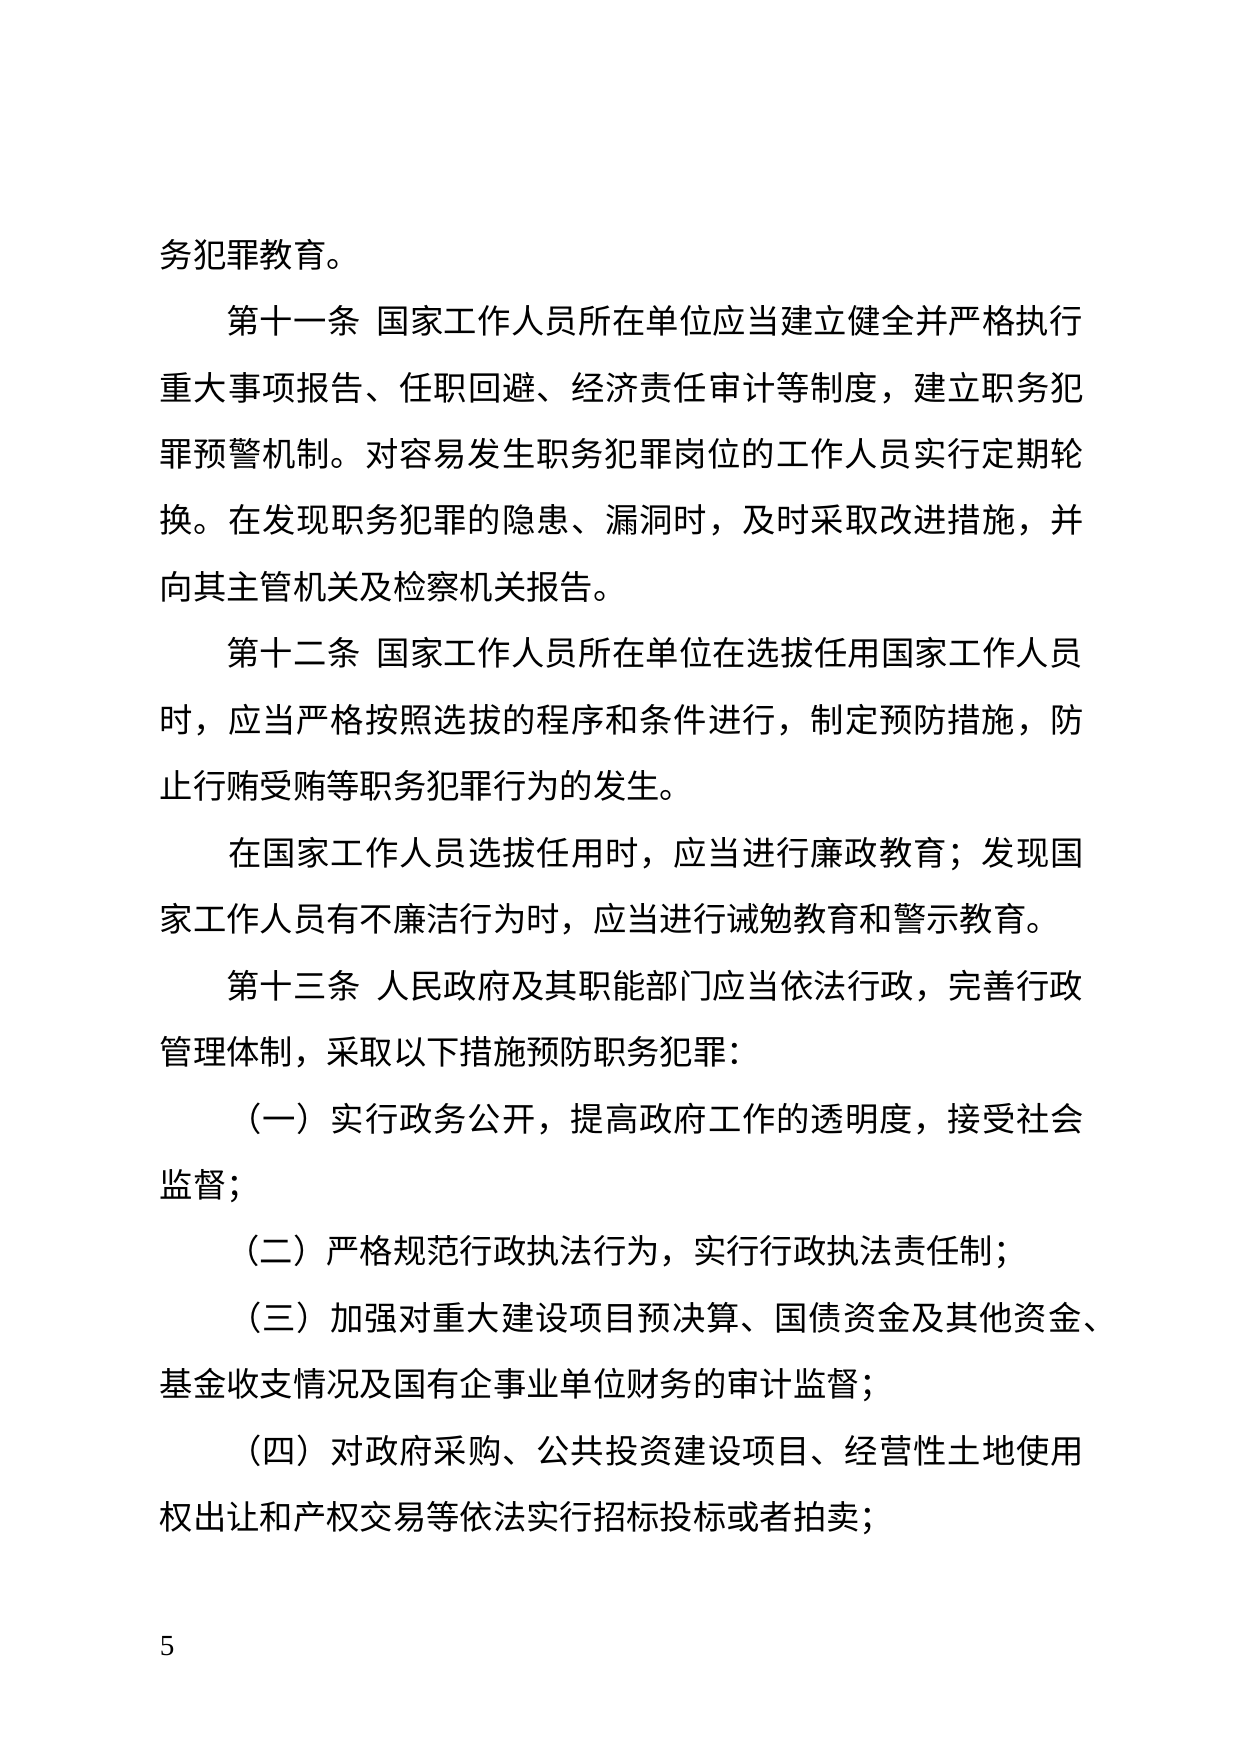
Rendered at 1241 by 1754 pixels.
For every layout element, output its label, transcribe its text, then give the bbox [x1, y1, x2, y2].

text （一）实行政务公开，提高政府工作的透明度，接受社会监督； [159, 1083, 1084, 1216]
text （二）严格规范行政执法行为，实行行政执法责任制； [159, 1216, 1084, 1283]
text 第十三条 人民政府及其职能部门应当依法行政，完善行政管理体制，采取以下措施预防职务犯罪： [159, 950, 1084, 1083]
text 在国家工作人员选拔任用时，应当进行廉政教育；发现国家工作人员有不廉洁行为时，应当进行诫勉教育和警示教育。 [159, 817, 1084, 950]
text （三）加强对重大建设项目预决算、国债资金及其他资金、基金收支情况及国有企事业单位财务的审计监督； [159, 1283, 1084, 1416]
text 第十二条 国家工作人员所在单位在选拔任用国家工作人员时，应当严格按照选拔的程序和条件进行，制定预防措施，防止行贿受贿等职务犯罪行为的发生。 [159, 618, 1084, 817]
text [159, 219, 1084, 286]
text 第十一条 国家工作人员所在单位应当建立健全并严格执行重大事项报告、任职回避、经济责任审计等制度，建立职务犯罪预警机制。对容易发生职务犯罪岗位的工作人员实行定期轮换。在发现职务犯罪的隐患、漏洞时，及时采取改进措施，并向其主管机关及检察机关报告。 [159, 286, 1084, 618]
text （四）对政府采购、公共投资建设项目、经营性土地使用权出让和产权交易等依法实行招标投标或者拍卖； [159, 1416, 1084, 1548]
